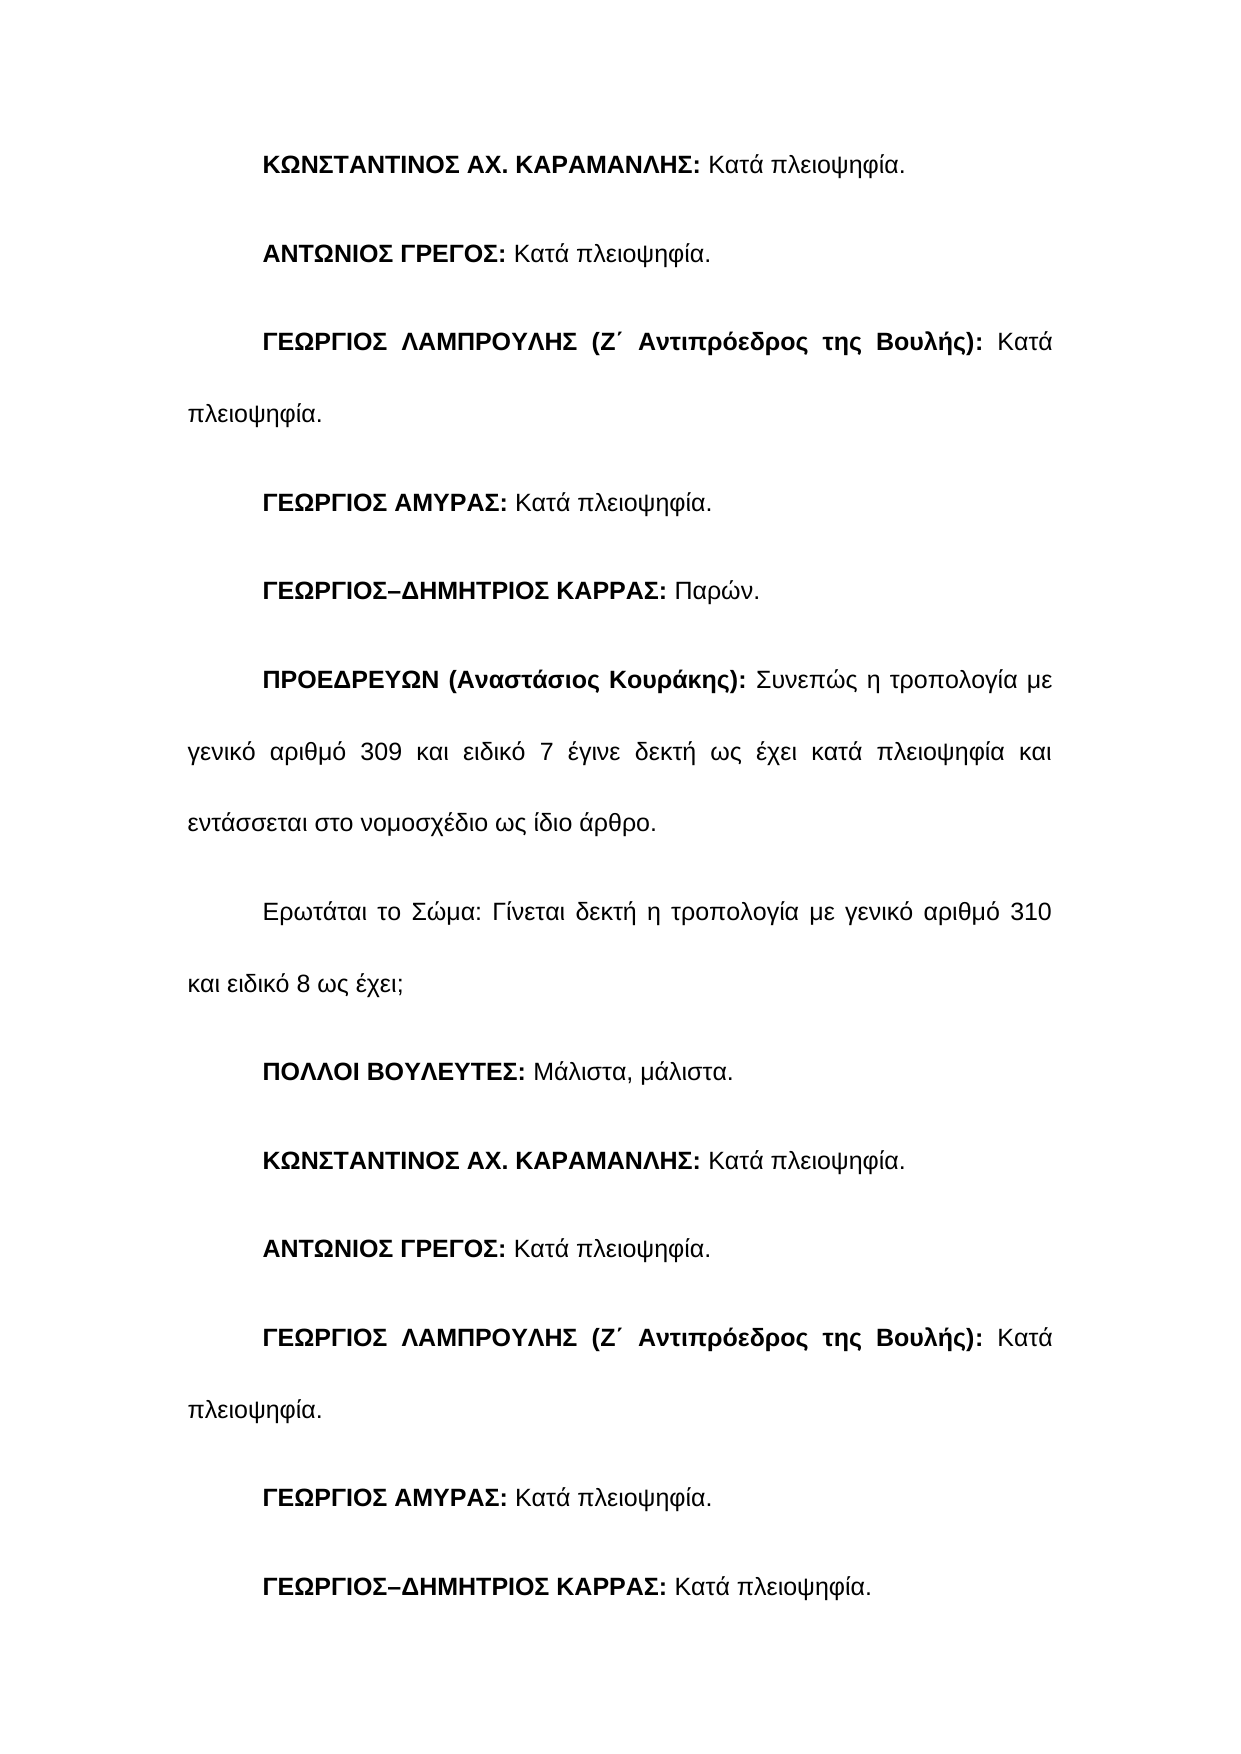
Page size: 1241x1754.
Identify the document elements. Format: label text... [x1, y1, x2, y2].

text Ερωτάται το Σώμα: Γίνεται δεκτή η τροπολογία με γενικό αριθμό 310 και ειδικό 8 ως έχει; [187, 897, 1053, 997]
text ΚΩΝΣΤΑΝΤΙΝΟΣ ΑΧ. ΚΑΡΑΜΑΝΛΗΣ: Κατά πλειοψηφία. [187, 1146, 1053, 1174]
text ΚΩΝΣΤΑΝΤΙΝΟΣ ΑΧ. ΚΑΡΑΜΑΝΛΗΣ: Κατά πλειοψηφία. [187, 150, 1053, 179]
text ΑΝΤΩΝΙΟΣ ΓΡΕΓΟΣ: Κατά πλειοψηφία. [187, 1234, 1053, 1263]
text ΓΕΩΡΓΙΟΣ ΑΜΥΡΑΣ: Κατά πλειοψηφία. [187, 1483, 1053, 1512]
text ΠΟΛΛΟΙ ΒΟΥΛΕΥΤΕΣ: Μάλιστα, μάλιστα. [187, 1057, 1053, 1086]
text ΓΕΩΡΓΙΟΣ ΑΜΥΡΑΣ: Κατά πλειοψηφία. [187, 487, 1053, 516]
text ΓΕΩΡΓΙΟΣ ΛΑΜΠΡΟΥΛΗΣ (Ζ΄ Αντιπρόεδρος της Βουλής): Κατά πλειοψηφία. [187, 327, 1053, 428]
text ΠΡΟΕΔΡΕΥΩΝ (Αναστάσιος Κουράκης): Συνεπώς η τροπολογία με γενικό αριθμό 309 και ειδικό 7 έγινε δεκτή ως έχει κατά πλειοψηφία και εντάσσεται στο νομοσχέδιο ως ίδιο άρθρο. [187, 664, 1053, 837]
text ΓΕΩΡΓΙΟΣ ΛΑΜΠΡΟΥΛΗΣ (Ζ΄ Αντιπρόεδρος της Βουλής): Κατά πλειοψηφία. [187, 1323, 1053, 1423]
text ΓΕΩΡΓΙΟΣ–ΔΗΜΗΤΡΙΟΣ ΚΑΡΡΑΣ: Κατά πλειοψηφία. [187, 1572, 1053, 1601]
text ΓΕΩΡΓΙΟΣ–ΔΗΜΗΤΡΙΟΣ ΚΑΡΡΑΣ: Παρών. [187, 576, 1053, 605]
text ΑΝΤΩΝΙΟΣ ΓΡΕΓΟΣ: Κατά πλειοψηφία. [187, 238, 1053, 267]
